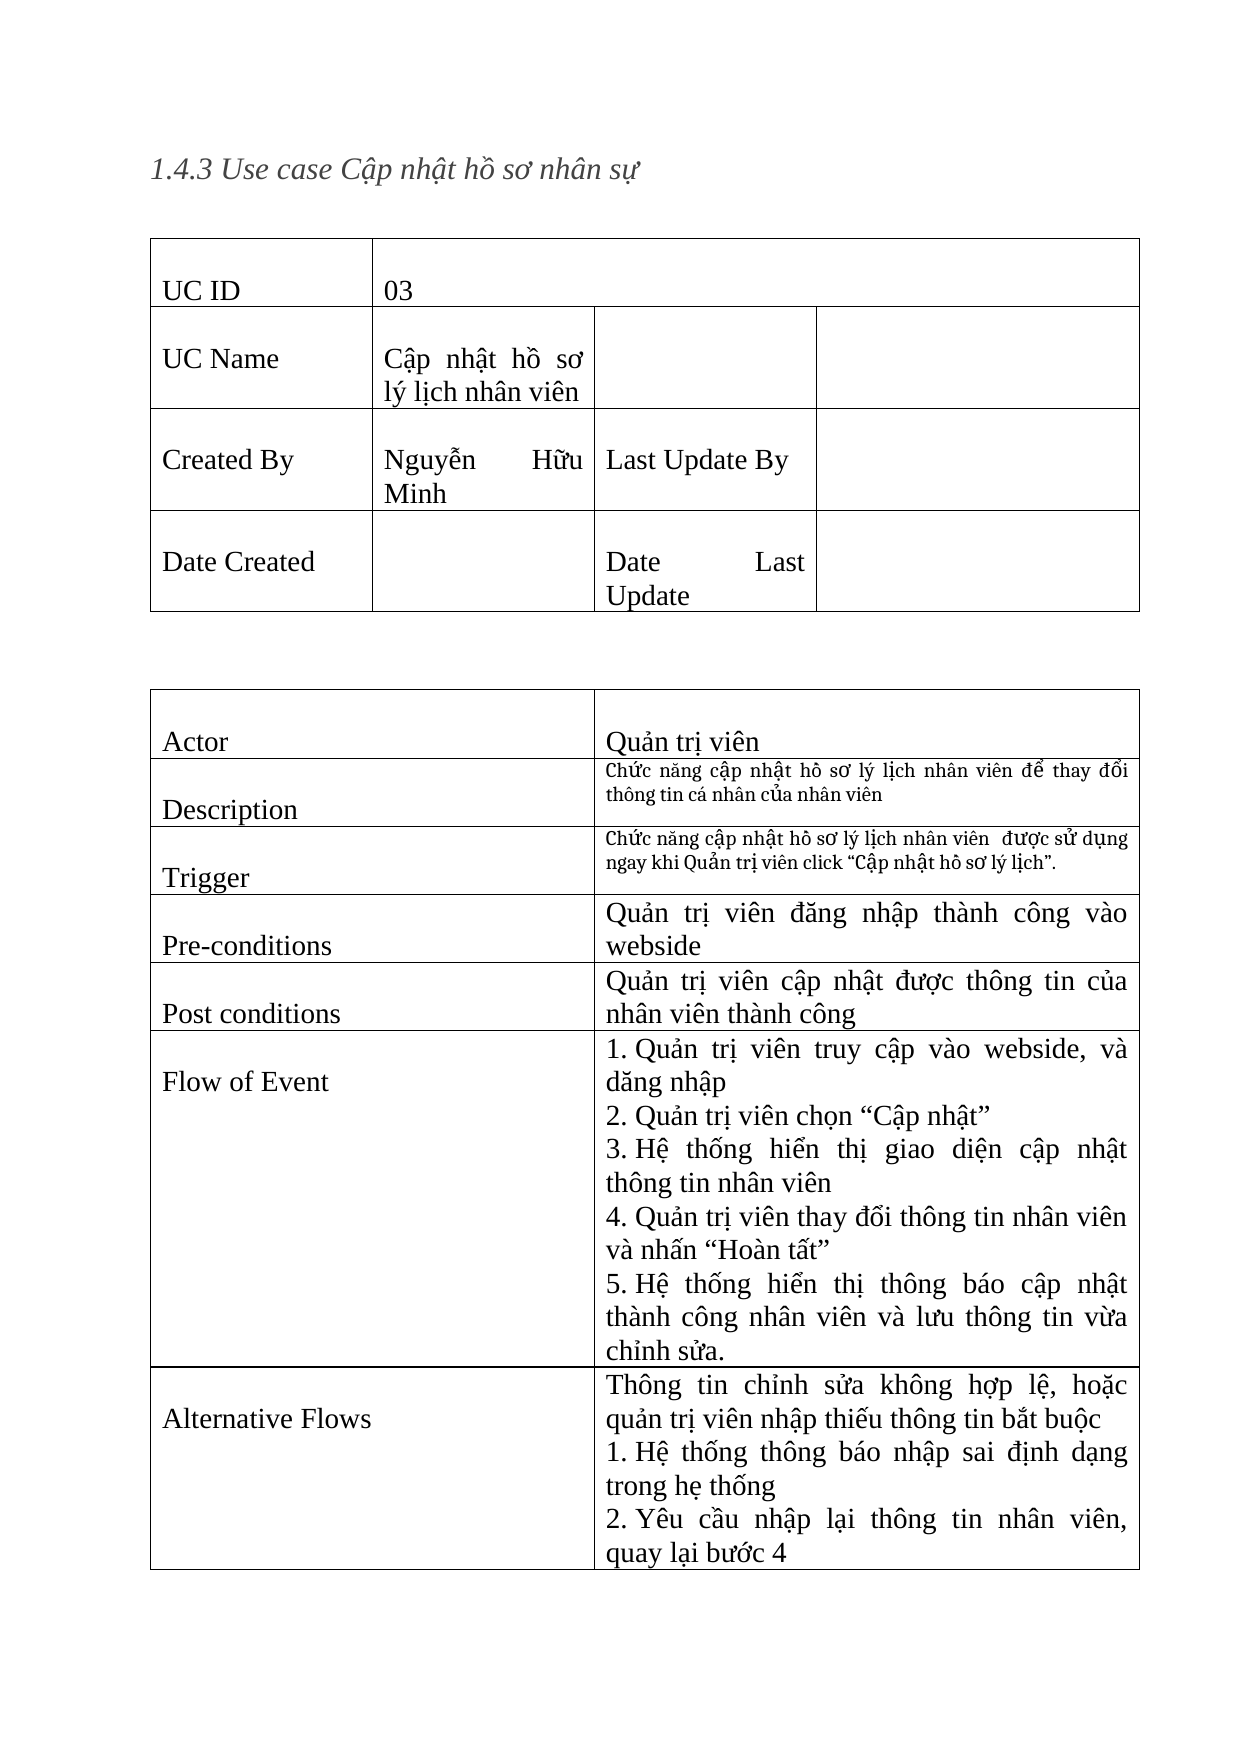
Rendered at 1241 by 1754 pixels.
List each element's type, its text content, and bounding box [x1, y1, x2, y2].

table_cell Description [151, 759, 594, 826]
table_cell Post conditions [151, 963, 594, 1030]
table_cell [817, 409, 1139, 509]
table_cell Nguyễn Hữu Minh [373, 409, 594, 509]
table_cell Last Update By [595, 409, 816, 509]
table_cell [373, 511, 594, 611]
table_cell Chức năng cập nhật hồ sơ lý lịch nhân viên được sử dụng ngay khi Quản trị viên click “Cập nhật hồ sơ lý lịch”. [595, 827, 1139, 894]
table_cell Quản trị viên đăng nhập thành công vào webside [595, 895, 1139, 962]
table_cell Quản trị viên cập nhật được thông tin của nhân viên thành công [595, 963, 1139, 1030]
subtitle 1.4.3 Use case Cập nhật hồ sơ nhân sự [150, 150, 1090, 186]
table_header Quản trị viên [595, 690, 1139, 757]
table_cell [595, 307, 816, 408]
table_cell Alternative Flows [151, 1368, 594, 1569]
table_header UC ID [151, 239, 372, 306]
table_cell Flow of Event [151, 1031, 594, 1366]
table_cell Chức năng cập nhật hồ sơ lý lịch nhân viên để thay đổi thông tin cá nhân của nhân viên [595, 759, 1139, 826]
table_cell Date Last Update [595, 511, 816, 611]
table_header Actor [151, 690, 594, 757]
table_cell Quản trị viên truy cập vào webside, và dăng nhập Quản trị viên chọn “Cập nhật” Hệ thống hiển thị giao diện cập nhật thông tin nhân viên Quản trị viên thay đổi thông tin nhân viên và nhấn “Hoàn tất” Hệ thống hiển thị thông báo cập nhật thành công nhân viên và lưu thông tin vừa chỉnh sửa. [595, 1031, 1139, 1366]
table_cell UC Name [151, 307, 372, 408]
table_cell Date Created [151, 511, 372, 611]
table_header 03 [373, 239, 1139, 306]
table_cell Trigger [151, 827, 594, 894]
table_cell [817, 511, 1139, 611]
table_cell [817, 307, 1139, 408]
table_cell Created By [151, 409, 372, 509]
table_cell Thông tin chỉnh sửa không hợp lệ, hoặc quản trị viên nhập thiếu thông tin bắt buộc Hệ thống thông báo nhập sai định dạng trong hẹ thống Yêu cầu nhập lại thông tin nhân viên, quay lại bước 4 [595, 1368, 1139, 1569]
table_cell Cập nhật hồ sơ lý lịch nhân viên [373, 307, 594, 408]
table_cell Pre-conditions [151, 895, 594, 962]
